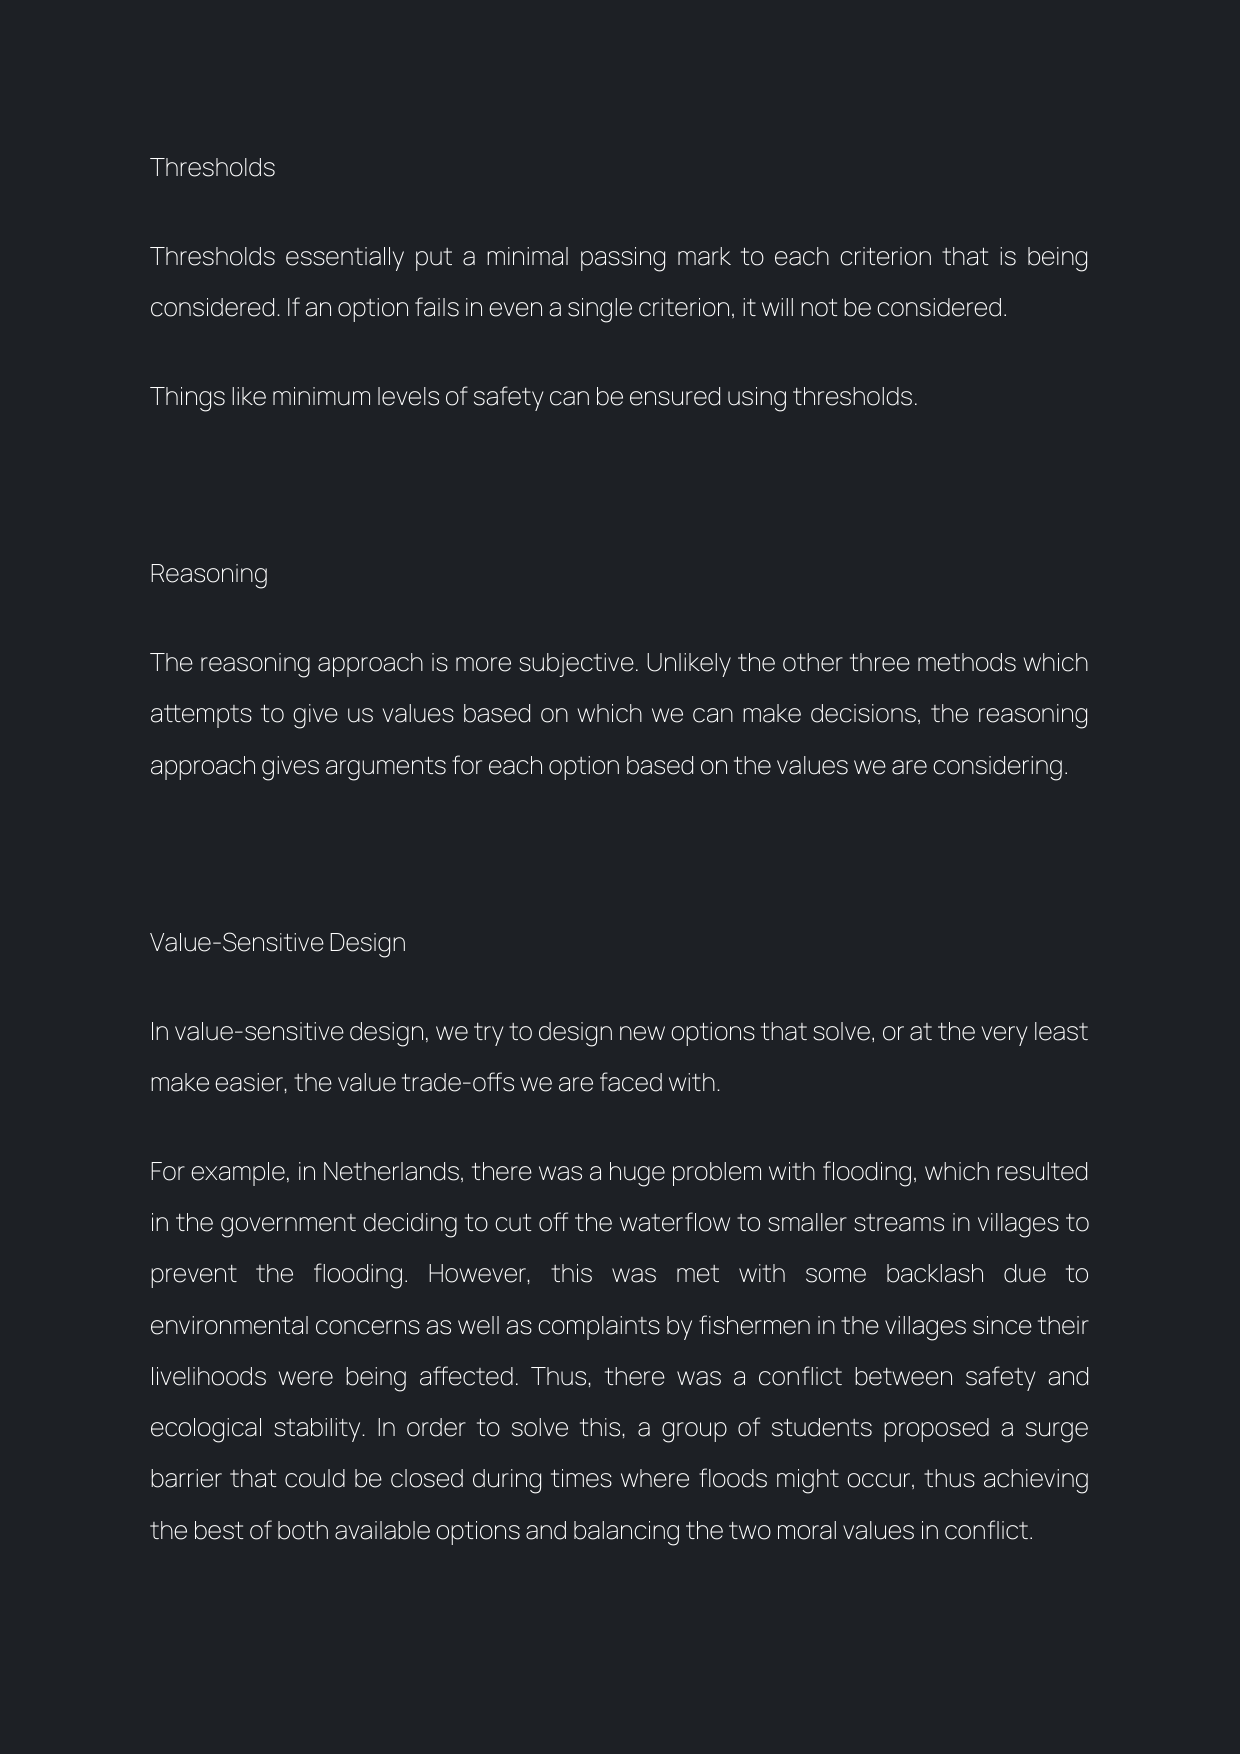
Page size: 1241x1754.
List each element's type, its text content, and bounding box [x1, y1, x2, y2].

text In value-sensitive design, we try to design new options that solve, or at the very least make easier, the value trade-offs we are faced with. [150, 1014, 1090, 1099]
text Thresholds essentially put a minimal passing mark to each criterion that is being considered. If an option fails in even a single criterion, it will not be considered. [150, 239, 1090, 324]
subtitle Value-Sensitive Design [150, 925, 1090, 959]
subtitle Reasoning [150, 556, 1090, 590]
text Things like minimum levels of safety can be ensured using thresholds. [150, 379, 1090, 413]
text The reasoning approach is more subjective. Unlikely the other three methods which attempts to give us values based on which we can make decisions, the reasoning approach gives arguments for each option based on the values we are considering. [150, 645, 1090, 782]
text For example, in Netherlands, there was a huge problem with flooding, which resulted in the government deciding to cut off the waterflow to smaller streams in villages to prevent the flooding. However, this was met with some backlash due to environmental concerns as well as complaints by fishermen in the villages since their livelihoods were being affected. Thus, there was a conflict between safety and ecological stability. In order to solve this, a group of students proposed a surge barrier that could be closed during times where floods might occur, thus achieving the best of both available options and balancing the two moral values in conflict. [150, 1154, 1090, 1547]
subtitle Thresholds [150, 150, 1090, 184]
